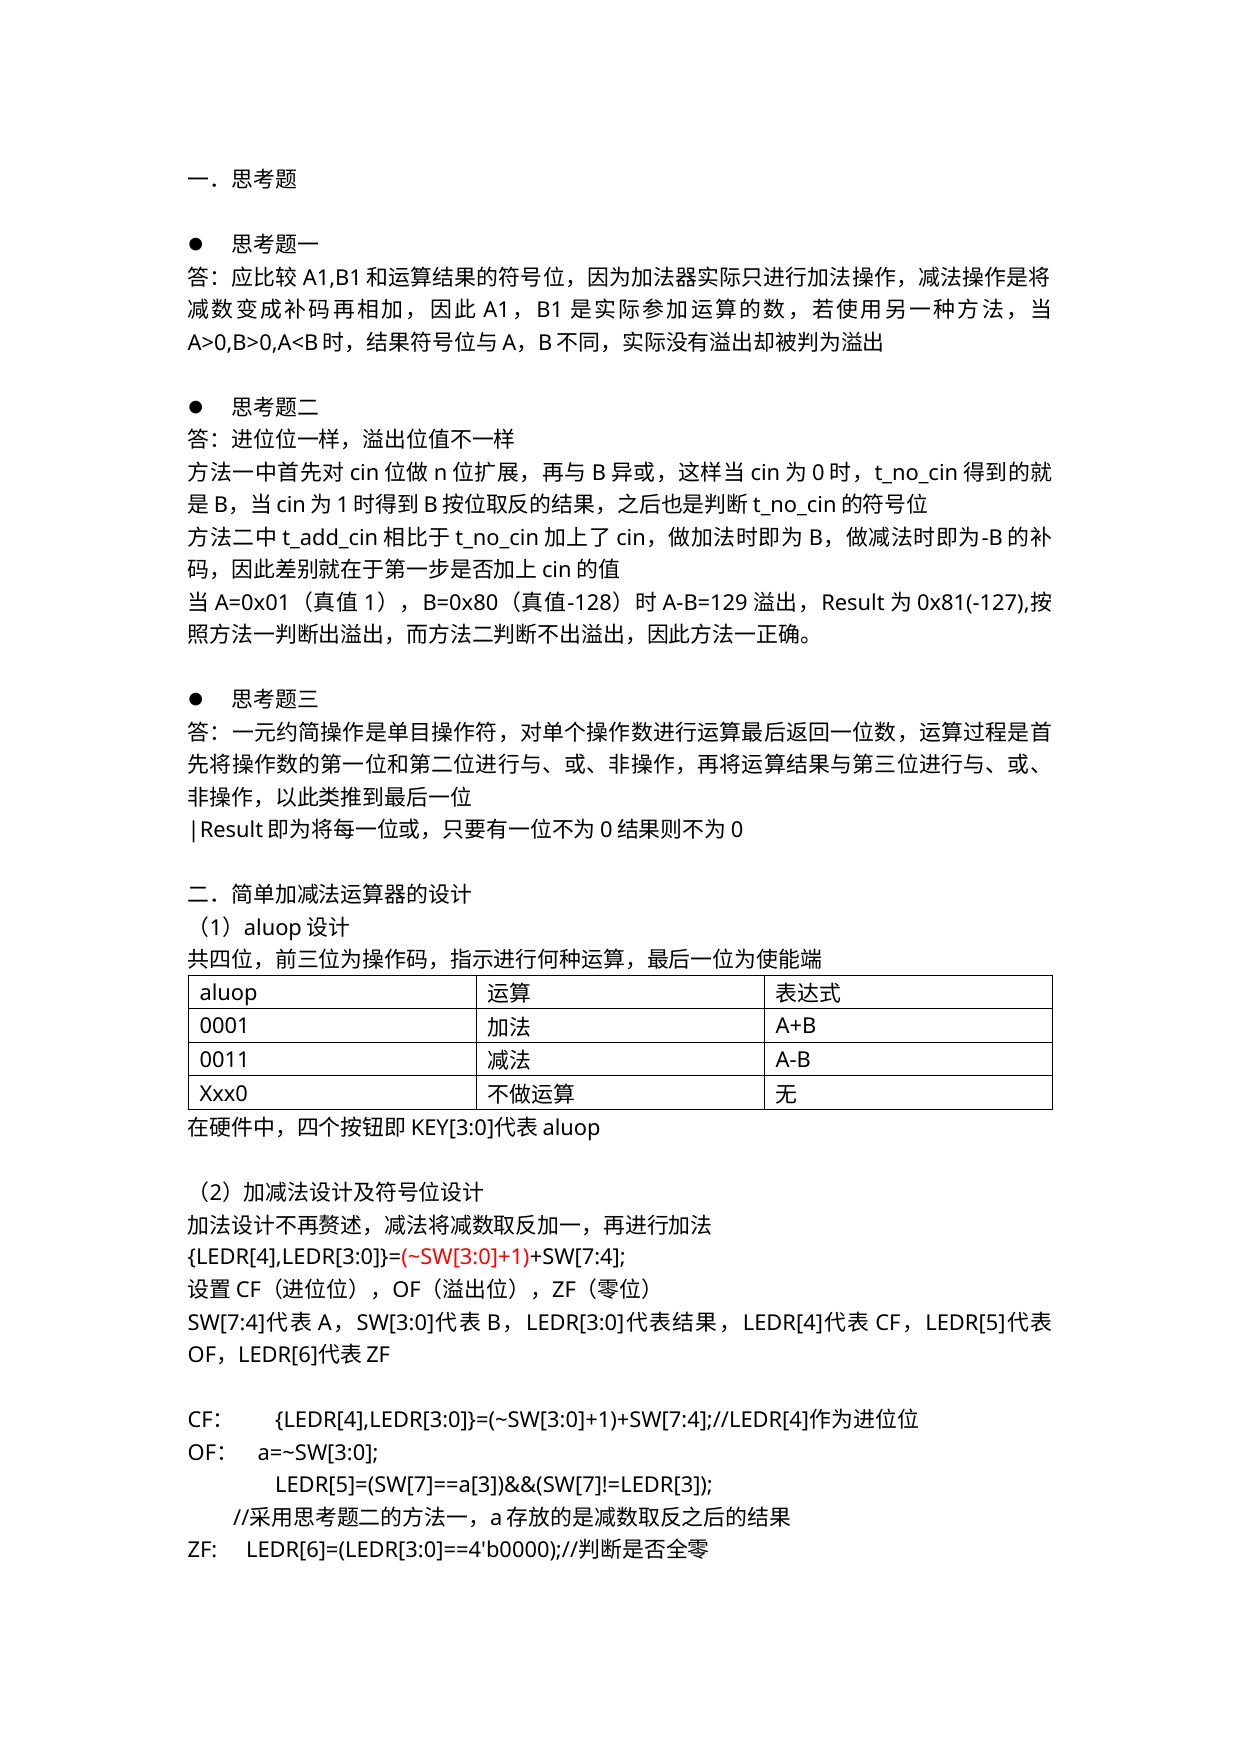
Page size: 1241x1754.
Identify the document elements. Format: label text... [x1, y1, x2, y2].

table_cell 0011 [189, 1043, 476, 1075]
text （2）加减法设计及符号位设计 [187, 1175, 1053, 1207]
text OF： a=~SW[3:0]; [187, 1435, 1053, 1467]
list 思考题一 [187, 227, 1053, 259]
text （1）aluop设计 [187, 909, 1053, 942]
text 答：进位位一样，溢出位值不一样 [187, 422, 1053, 454]
list 思考题二 [187, 389, 1053, 422]
text SW[7:4]代表A，SW[3:0]代表B，LEDR[3:0]代表结果，LEDR[4]代表CF，LEDR[5]代表OF，LEDR[6]代表ZF [187, 1305, 1053, 1370]
text 一．思考题 [187, 162, 1053, 194]
table_cell A-B [765, 1043, 1052, 1075]
text ZF: LEDR[6]=(LEDR[3:0]==4'b0000);//判断是否全零 [187, 1532, 1053, 1565]
text 方法一中首先对cin位做n位扩展，再与B异或，这样当cin为0时，t_no_cin得到的就是B，当cin为1时得到B按位取反的结果，之后也是判断t_no_cin的符号位 [187, 454, 1053, 519]
text 答：一元约简操作是单目操作符，对单个操作数进行运算最后返回一位数，运算过程是首先将操作数的第一位和第二位进行与、或、非操作，再将运算结果与第三位进行与、或、非操作，以此类推到最后一位 [187, 714, 1053, 812]
table_cell 无 [765, 1076, 1052, 1109]
table_cell 加法 [477, 1009, 764, 1042]
text 加法设计不再赘述，减法将减数取反加一，再进行加法 [187, 1207, 1053, 1240]
text //采用思考题二的方法一，a存放的是减数取反之后的结果 [187, 1500, 1053, 1532]
list 思考题三 [187, 682, 1053, 714]
table_cell 减法 [477, 1043, 764, 1075]
table_cell 不做运算 [477, 1076, 764, 1109]
table_header aluop [189, 976, 476, 1008]
text 在硬件中，四个按钮即KEY[3:0]代表aluop [187, 1110, 1053, 1142]
text {LEDR[4],LEDR[3:0]}=(~SW[3:0]+1)+SW[7:4]; [187, 1240, 1053, 1272]
text CF： {LEDR[4],LEDR[3:0]}=(~SW[3:0]+1)+SW[7:4];//LEDR[4]作为进位位 [187, 1402, 1053, 1435]
text 方法二中t_add_cin相比于t_no_cin加上了cin，做加法时即为B，做减法时即为-B的补码，因此差别就在于第一步是否加上cin的值 [187, 519, 1053, 584]
text 答：应比较A1,B1和运算结果的符号位，因为加法器实际只进行加法操作，减法操作是将减数变成补码再相加，因此A1，B1是实际参加运算的数，若使用另一种方法，当A>0,B>0,A<B时，结果符号位与A，B不同，实际没有溢出却被判为溢出 [187, 259, 1053, 357]
text 设置CF（进位位），OF（溢出位），ZF（零位） [187, 1272, 1053, 1305]
table_cell A+B [765, 1009, 1052, 1042]
text |Result即为将每一位或，只要有一位不为0结果则不为0 [187, 812, 1053, 844]
table_header 表达式 [765, 976, 1052, 1008]
text 共四位，前三位为操作码，指示进行何种运算，最后一位为使能端 [187, 942, 1053, 974]
table_cell Xxx0 [189, 1076, 476, 1109]
table_cell 0001 [189, 1009, 476, 1042]
text 二．简单加减法运算器的设计 [187, 877, 1053, 909]
text LEDR[5]=(SW[7]==a[3])&&(SW[7]!=LEDR[3]); [187, 1467, 1053, 1500]
table_header 运算 [477, 976, 764, 1008]
text 当A=0x01（真值1），B=0x80（真值-128）时A-B=129溢出，Result为0x81(-127),按照方法一判断出溢出，而方法二判断不出溢出，因此方法一正确。 [187, 584, 1053, 649]
